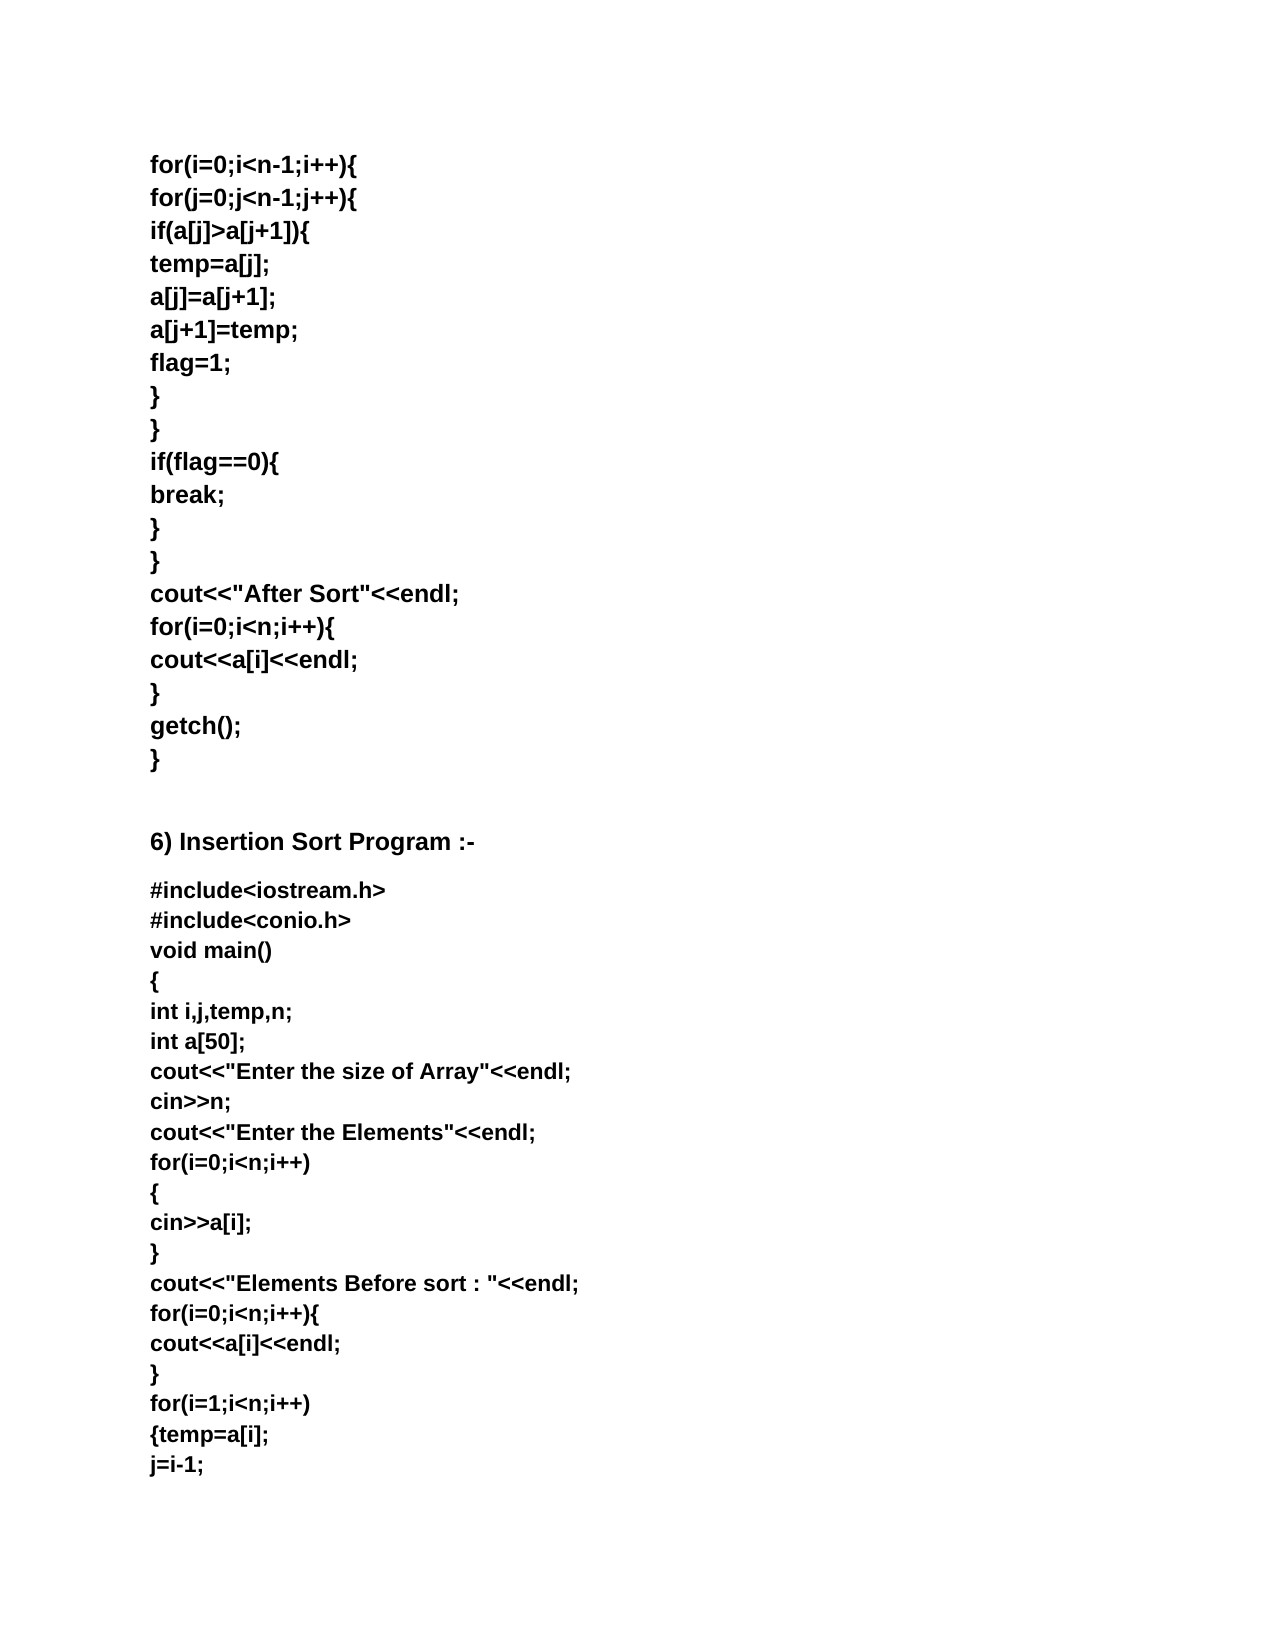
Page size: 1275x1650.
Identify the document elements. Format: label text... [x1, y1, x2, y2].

text #include<iostream.h> [150, 877, 1125, 903]
text if(flag==0){ [150, 447, 1125, 476]
text {temp=a[i]; [150, 1421, 1125, 1447]
text j=i-1; [150, 1451, 1125, 1477]
text int i,j,temp,n; [150, 998, 1125, 1024]
text } [150, 744, 1125, 773]
text cout<<"Enter the size of Array"<<endl; [150, 1058, 1125, 1084]
text cout<<"Enter the Elements"<<endl; [150, 1118, 1125, 1145]
text cin>>n; [150, 1088, 1125, 1114]
text cout<<a[i]<<endl; [150, 1330, 1125, 1356]
text } [150, 381, 1125, 410]
text int a[50]; [150, 1028, 1125, 1054]
text for(i=0;i<n;i++){ [150, 1300, 1125, 1326]
text for(i=0;i<n;i++){ [150, 612, 1125, 641]
text { [150, 967, 1125, 994]
text } [150, 678, 1125, 707]
text } [150, 1360, 1125, 1386]
text } [150, 414, 1125, 443]
text for(i=1;i<n;i++) [150, 1390, 1125, 1417]
text { [150, 1179, 1125, 1205]
text a[j+1]=temp; [150, 315, 1125, 344]
text if(a[j]>a[j+1]){ [150, 216, 1125, 245]
text break; [150, 480, 1125, 509]
text for(i=0;i<n-1;i++){ [150, 150, 1125, 179]
text } [150, 546, 1125, 575]
text cout<<"After Sort"<<endl; [150, 579, 1125, 608]
text cin>>a[i]; [150, 1209, 1125, 1235]
text void main() [150, 937, 1125, 963]
text for(j=0;j<n-1;j++){ [150, 183, 1125, 212]
text temp=a[j]; [150, 249, 1125, 278]
text for(i=0;i<n;i++) [150, 1149, 1125, 1175]
text cout<<"Elements Before sort : "<<endl; [150, 1269, 1125, 1296]
text } [150, 1239, 1125, 1266]
text getch(); [150, 711, 1125, 740]
text flag=1; [150, 348, 1125, 377]
text #include<conio.h> [150, 907, 1125, 933]
text 6) Insertion Sort Program :- [150, 827, 1125, 856]
text } [150, 513, 1125, 542]
text cout<<a[i]<<endl; [150, 645, 1125, 674]
text a[j]=a[j+1]; [150, 282, 1125, 311]
